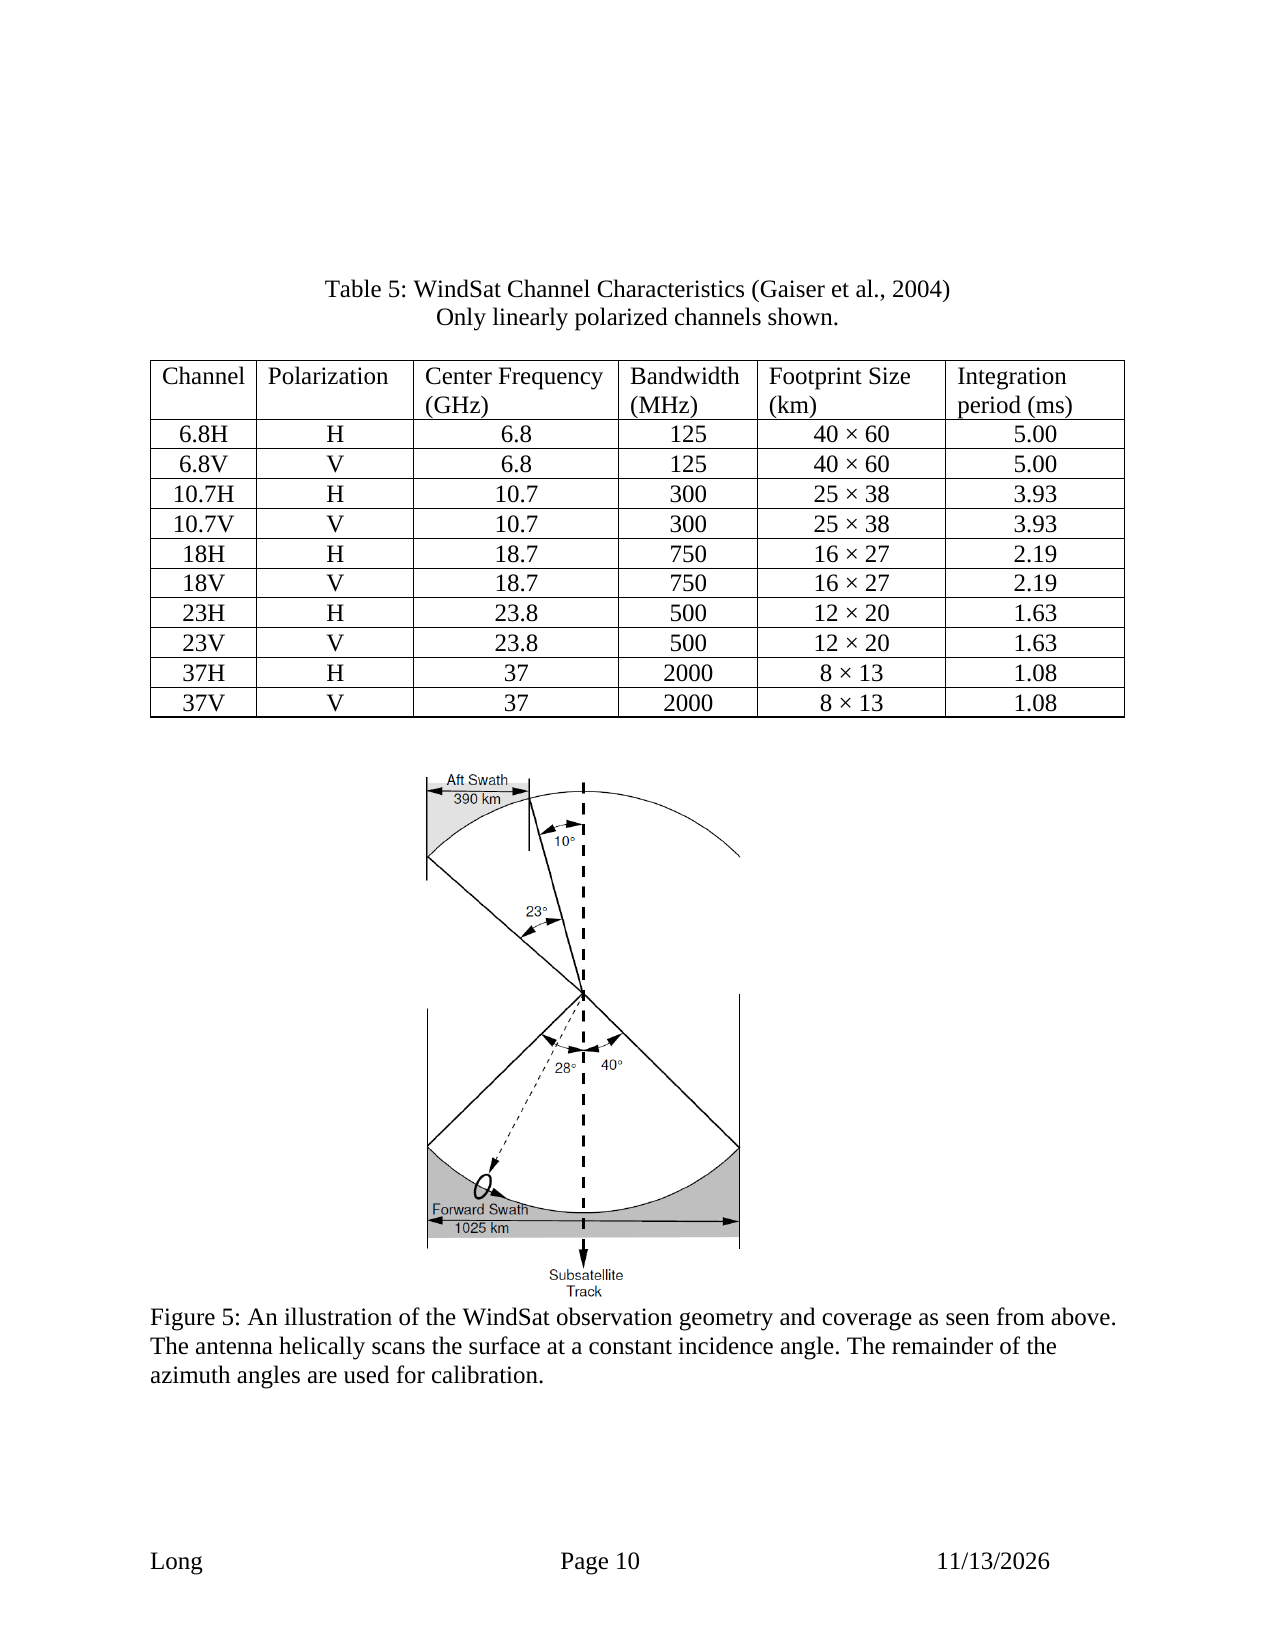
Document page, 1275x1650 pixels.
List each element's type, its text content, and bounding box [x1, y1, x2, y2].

table_cell 10.7H [151, 479, 256, 508]
table_cell 500 [619, 628, 757, 657]
table_cell 18.7 [414, 569, 618, 597]
table_cell H [257, 598, 413, 627]
table_cell 6.8 [414, 420, 618, 448]
table_cell 37H [151, 658, 256, 687]
table_cell 8 × 13 [758, 658, 945, 687]
table_cell 2000 [619, 688, 757, 716]
table_cell 37 [414, 658, 618, 687]
table_cell 125 [619, 420, 757, 448]
table_cell 5.00 [946, 420, 1124, 448]
table_cell 300 [619, 509, 757, 538]
text Only linearly polarized channels shown. [150, 302, 1125, 331]
table_cell H [257, 539, 413, 567]
table_cell 2000 [619, 658, 757, 687]
table_cell 16 × 27 [758, 569, 945, 597]
table_cell 1.08 [946, 688, 1124, 716]
table_cell 12 × 20 [758, 598, 945, 627]
table_cell 25 × 38 [758, 509, 945, 538]
table_cell 18V [151, 569, 256, 597]
table_cell H [257, 479, 413, 508]
table_cell 1.08 [946, 658, 1124, 687]
text Table 5: WindSat Channel Characteristics (Gaiser et al., 2004) [150, 274, 1125, 302]
table_cell 1.63 [946, 628, 1124, 657]
table_cell H [257, 658, 413, 687]
table_cell 3.93 [946, 509, 1124, 538]
table_cell 25 × 38 [758, 479, 945, 508]
table_header Bandwidth (MHz) [619, 361, 757, 418]
table_cell 40 × 60 [758, 420, 945, 448]
table_header Channel [151, 361, 256, 418]
table_cell 5.00 [946, 449, 1124, 478]
table_cell 23H [151, 598, 256, 627]
table_cell 750 [619, 569, 757, 597]
table_cell 6.8H [151, 420, 256, 448]
table_cell 750 [619, 539, 757, 567]
table_cell 2.19 [946, 569, 1124, 597]
table_cell 37V [151, 688, 256, 716]
table_cell 2.19 [946, 539, 1124, 567]
table_cell 12 × 20 [758, 628, 945, 657]
table_cell V [257, 628, 413, 657]
table_cell V [257, 688, 413, 716]
table_cell 1.63 [946, 598, 1124, 627]
table_cell 16 × 27 [758, 539, 945, 567]
table_cell 23.8 [414, 628, 618, 657]
table_cell 6.8V [151, 449, 256, 478]
table_header Footprint Size (km) [758, 361, 945, 418]
table_cell 37 [414, 688, 618, 716]
table_cell 125 [619, 449, 757, 478]
table_cell 500 [619, 598, 757, 627]
table_cell H [257, 420, 413, 448]
table_cell 18.7 [414, 539, 618, 567]
table_cell 6.8 [414, 449, 618, 478]
table_cell 10.7V [151, 509, 256, 538]
table_header Center Frequency (GHz) [414, 361, 618, 418]
table_header Polarization [257, 361, 413, 418]
table_cell 8 × 13 [758, 688, 945, 716]
table_cell V [257, 449, 413, 478]
table_cell 40 × 60 [758, 449, 945, 478]
table_cell 10.7 [414, 479, 618, 508]
table_cell 23V [151, 628, 256, 657]
table_cell 10.7 [414, 509, 618, 538]
text Figure 5: An illustration of the WindSat observation geometry and coverage as seen from above. The antenna helically scans the surface at a constant incidence angle. The remainder of the azimuth angles are used for calibration. [150, 746, 1125, 1389]
table_cell 18H [151, 539, 256, 567]
table_cell V [257, 509, 413, 538]
table_cell 3.93 [946, 479, 1124, 508]
table_cell 23.8 [414, 598, 618, 627]
table_header Integration period (ms) [946, 361, 1124, 418]
table_cell V [257, 569, 413, 597]
table_cell 300 [619, 479, 757, 508]
